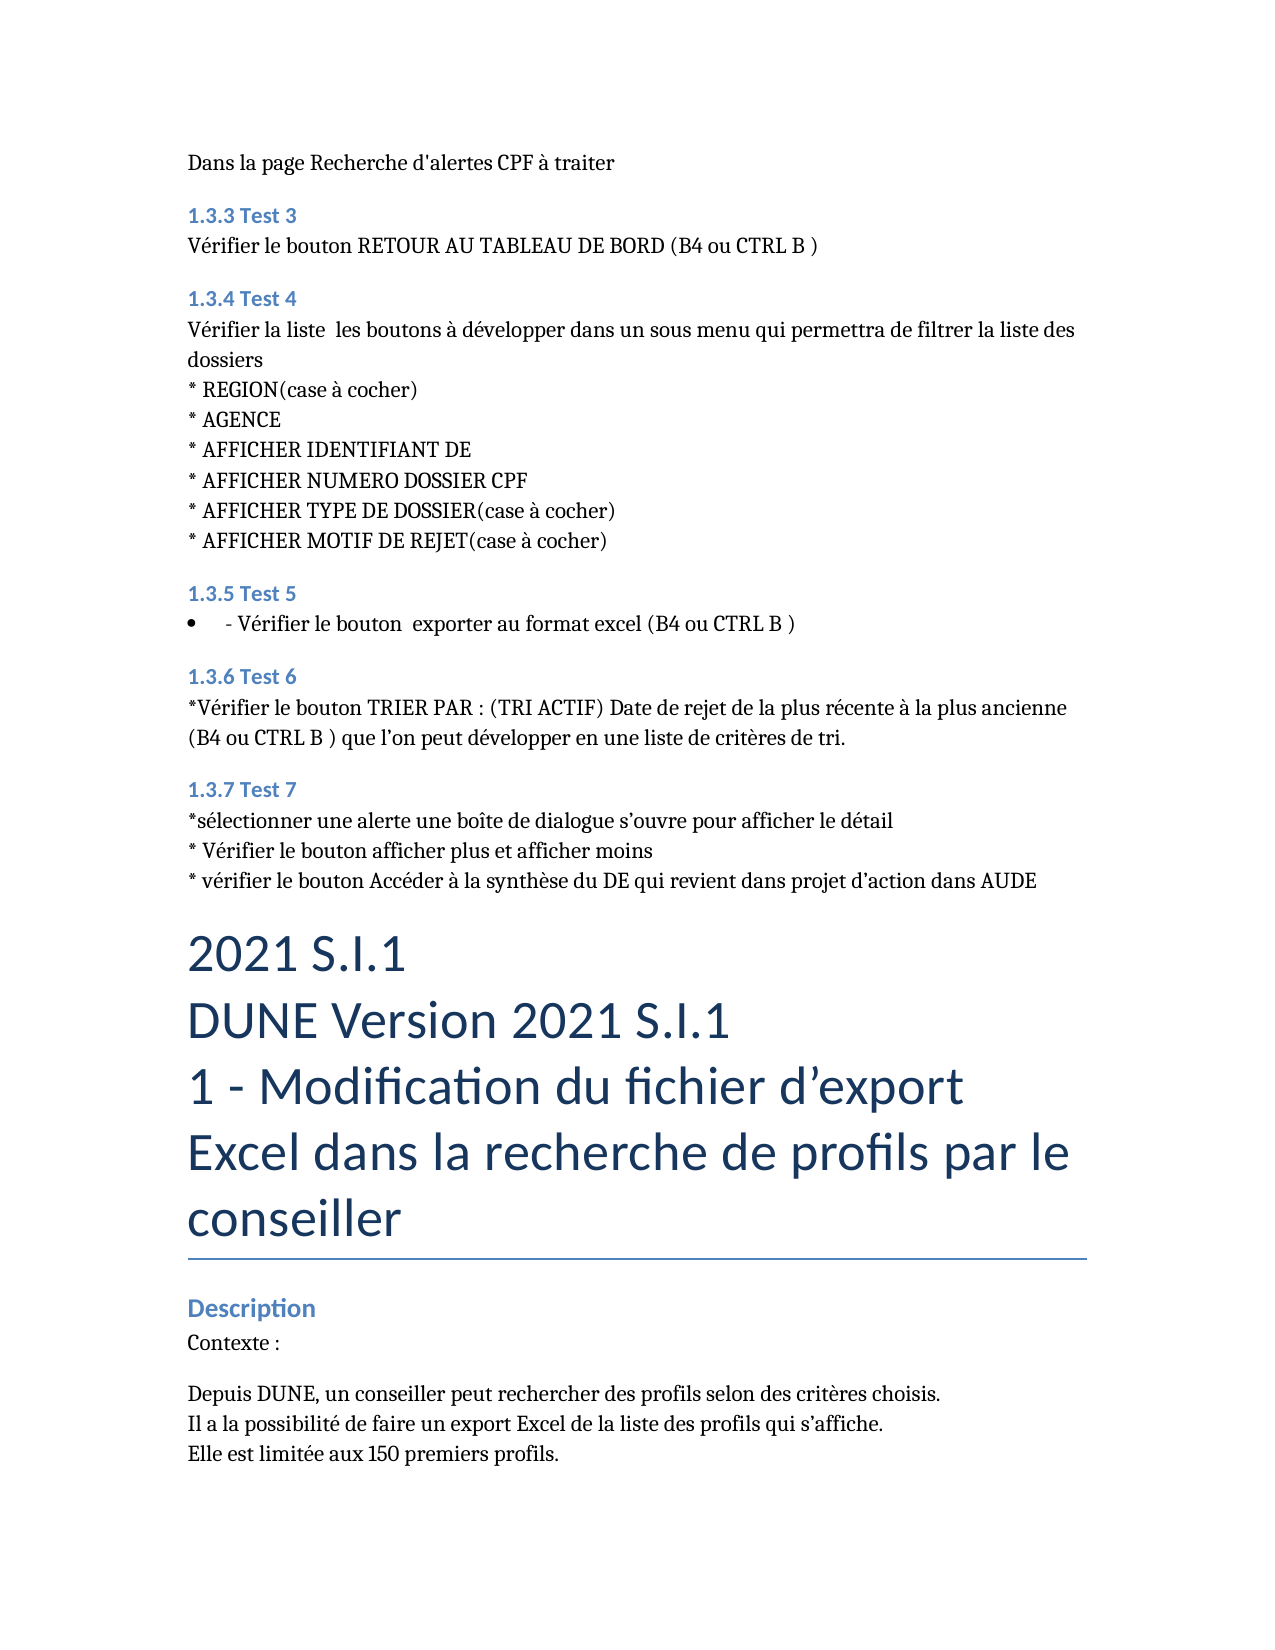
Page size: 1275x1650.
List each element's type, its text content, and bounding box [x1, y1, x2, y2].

title 1 - Modification du fichier d’export Excel dans la recherche de profils par le conseiller [187, 1052, 1087, 1260]
subtitle 1.3.6 Test 6 [187, 662, 1087, 690]
title 2021 S.I.1 [187, 919, 1087, 985]
subtitle Description [187, 1292, 1087, 1325]
subtitle 1.3.4 Test 4 [187, 284, 1087, 312]
text Vérifier la liste les boutons à développer dans un sous menu qui permettra de filtrer la liste des dossiers * REGION(case à cocher) * AGENCE * AFFICHER IDENTIFIANT DE * AFFICHER NUMERO DOSSIER CPF * AFFICHER TYPE DE DOSSIER(case à cocher) * AFFICHER MOTIF DE REJET(case à cocher) [187, 316, 1087, 554]
title DUNE Version 2021 S.I.1 [187, 985, 1087, 1052]
text *sélectionner une alerte une boîte de dialogue s’ouvre pour afficher le détail * Vérifier le bouton afficher plus et afficher moins * vérifier le bouton Accéder à la synthèse du DE qui revient dans projet d’action dans AUDE [187, 808, 1087, 894]
text Dans la page Recherche d'alertes CPF à traiter [187, 150, 1087, 176]
text Depuis DUNE, un conseiller peut rechercher des profils selon des critères choisis. Il a la possibilité de faire un export Excel de la liste des profils qui s’affiche. Elle est limitée aux 150 premiers profils. [187, 1381, 1087, 1467]
text *Vérifier le bouton TRIER PAR : (TRI ACTIF) Date de rejet de la plus récente à la plus ancienne (B4 ou CTRL B ) que l’on peut développer en une liste de critères de tri. [187, 694, 1087, 751]
subtitle 1.3.7 Test 7 [187, 776, 1087, 804]
text Contexte : [187, 1329, 1087, 1356]
subtitle 1.3.3 Test 3 [187, 201, 1087, 229]
subtitle 1.3.5 Test 5 [187, 579, 1087, 607]
list - Vérifier le bouton exporter au format excel (B4 ou CTRL B ) [187, 611, 1087, 637]
text Vérifier le bouton RETOUR AU TABLEAU DE BORD (B4 ou CTRL B ) [187, 233, 1087, 259]
